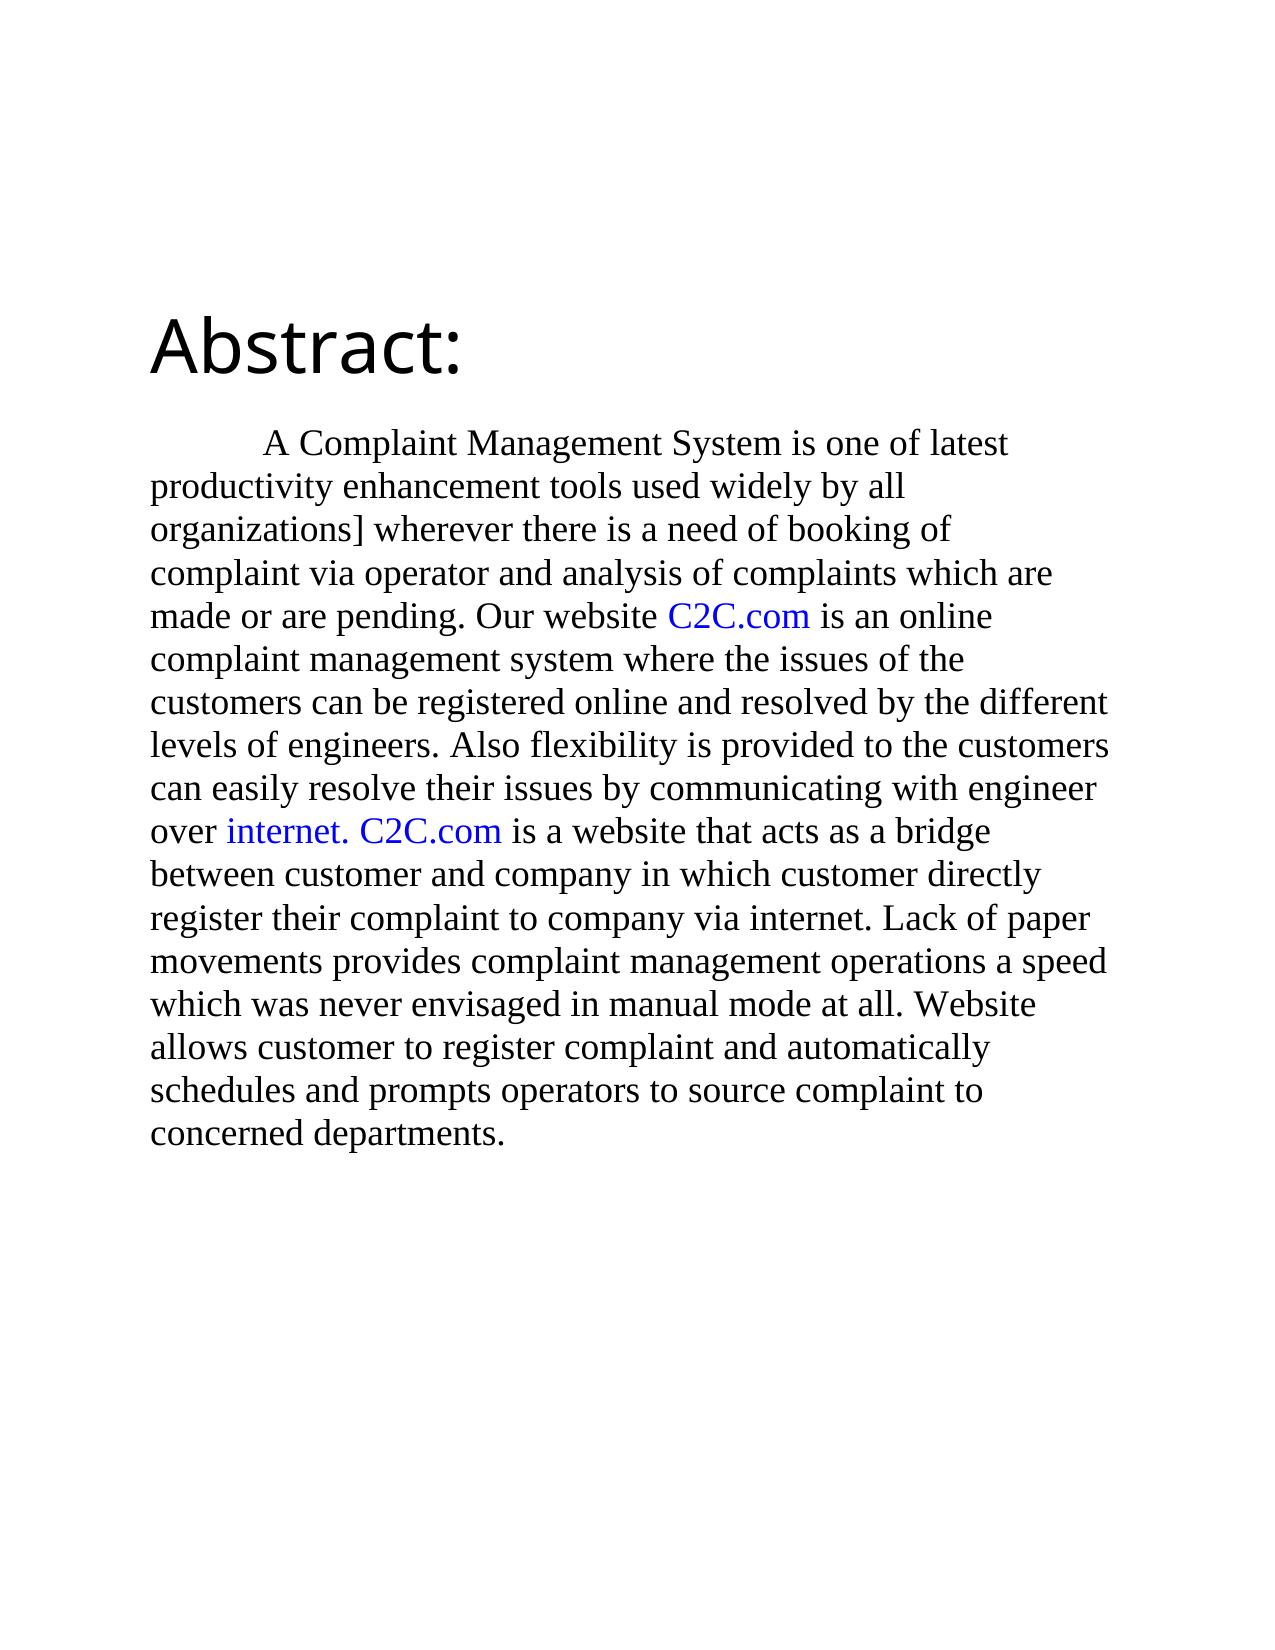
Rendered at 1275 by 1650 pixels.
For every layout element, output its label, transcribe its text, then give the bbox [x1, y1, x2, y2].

text complaint via operator and analysis of complaints which are made or are pending. Our website C2C.com is an online complaint management system where the issues of the customers can be registered online and resolved by the different levels of engineers. Also flexibility is provided to the customers can easily resolve their issues by communicating with engineer over internet. C2C.com is a website that acts as a bridge between customer and company in which customer directly register their complaint to company via internet. Lack of paper movements provides complaint management operations a speed which was never envisaged in manual mode at all. Website allows customer to register complaint and automatically schedules and prompts operators to source complaint to concerned departments. [150, 550, 1125, 1154]
text A Complaint Management System is one of latest productivity enhancement tools used widely by all organizations] wherever there is a need of booking of [150, 421, 1125, 550]
text Abstract: [150, 293, 1125, 396]
